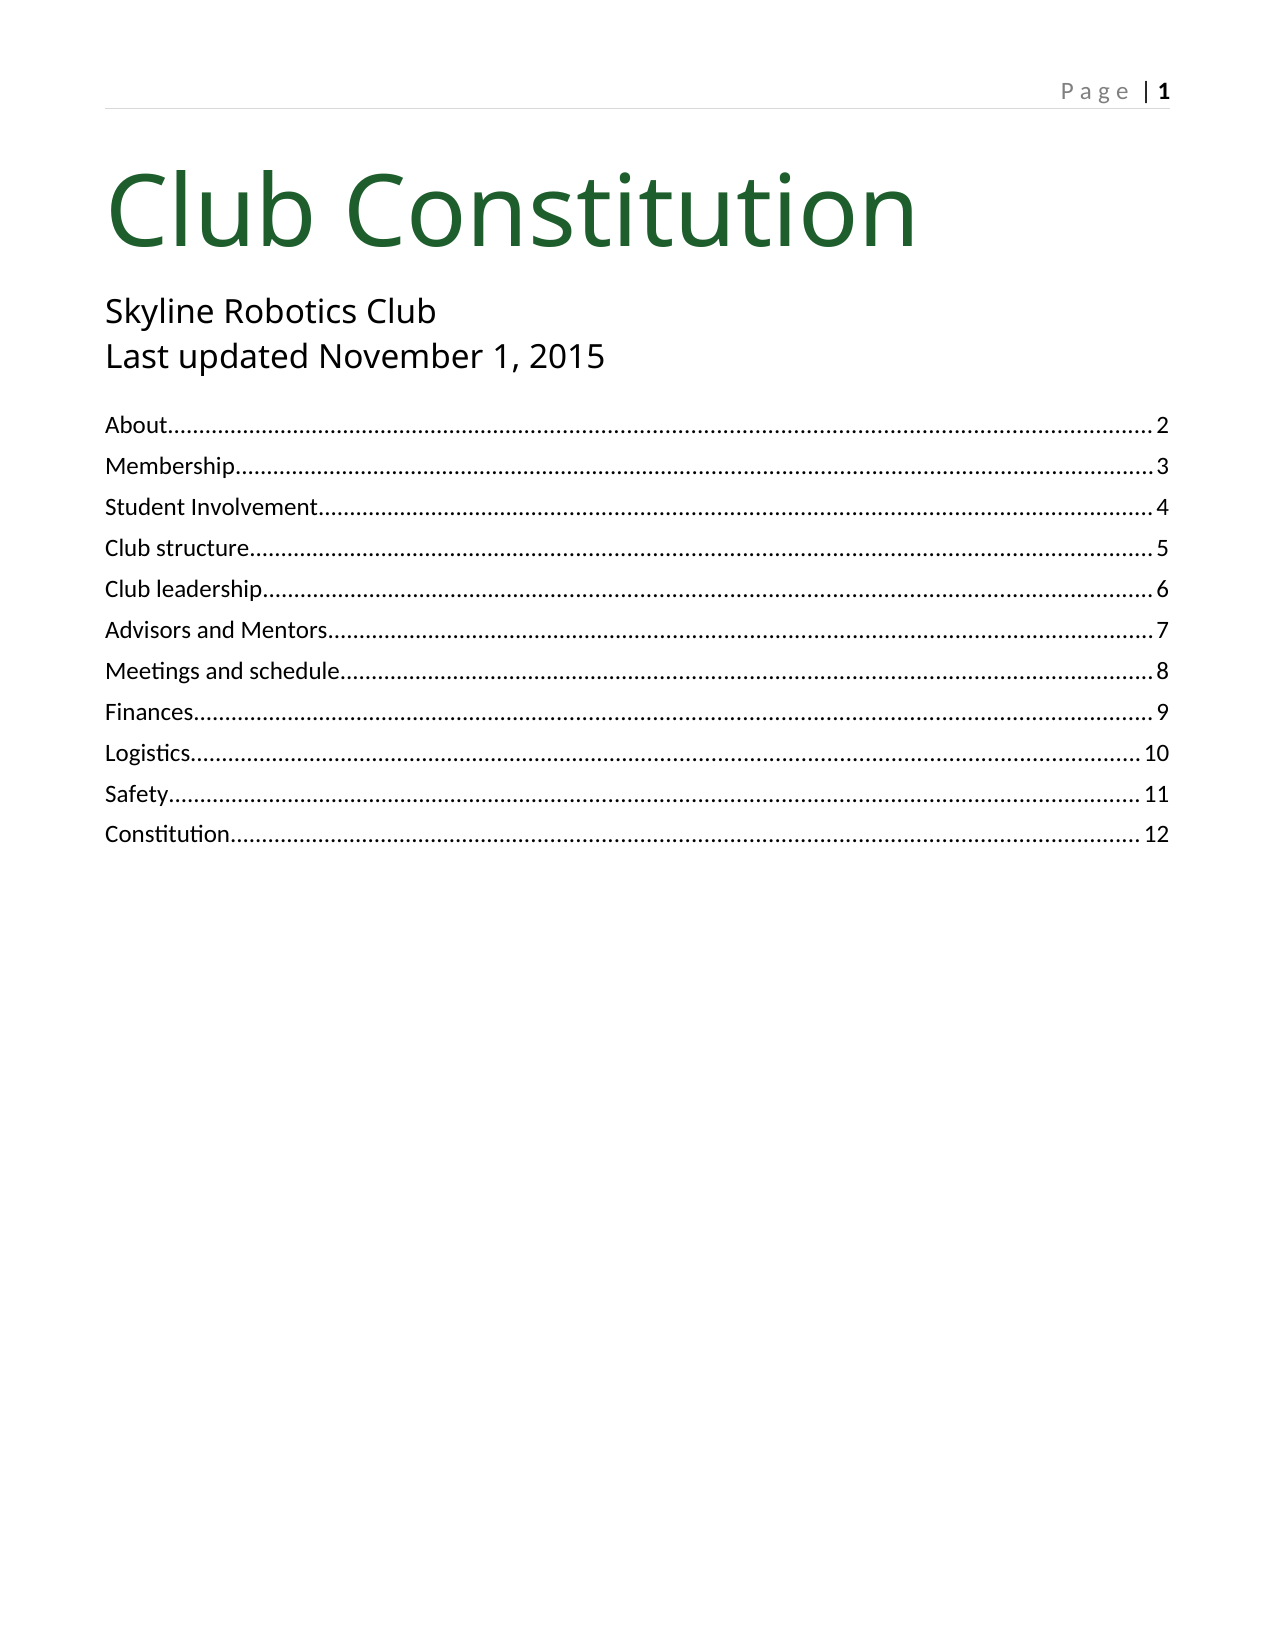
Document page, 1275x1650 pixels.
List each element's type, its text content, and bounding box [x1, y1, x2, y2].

text Constitution 12 [105, 819, 1170, 849]
text Meetings and schedule 8 [105, 655, 1170, 685]
subtitle Last updated November 1, 2015 [105, 333, 1170, 379]
text Student Involvement 4 [105, 491, 1170, 522]
text Safety 11 [105, 778, 1170, 808]
text Club leadership 6 [105, 573, 1170, 603]
text Finances 9 [105, 696, 1170, 726]
text Logistics 10 [105, 737, 1170, 767]
text About 2 [105, 409, 1170, 440]
text Advisors and Mentors 7 [105, 614, 1170, 644]
subtitle Skyline Robotics Club [105, 288, 1170, 333]
title Club Constitution [105, 139, 1170, 275]
text Membership 3 [105, 450, 1170, 481]
text Club structure 5 [105, 532, 1170, 563]
